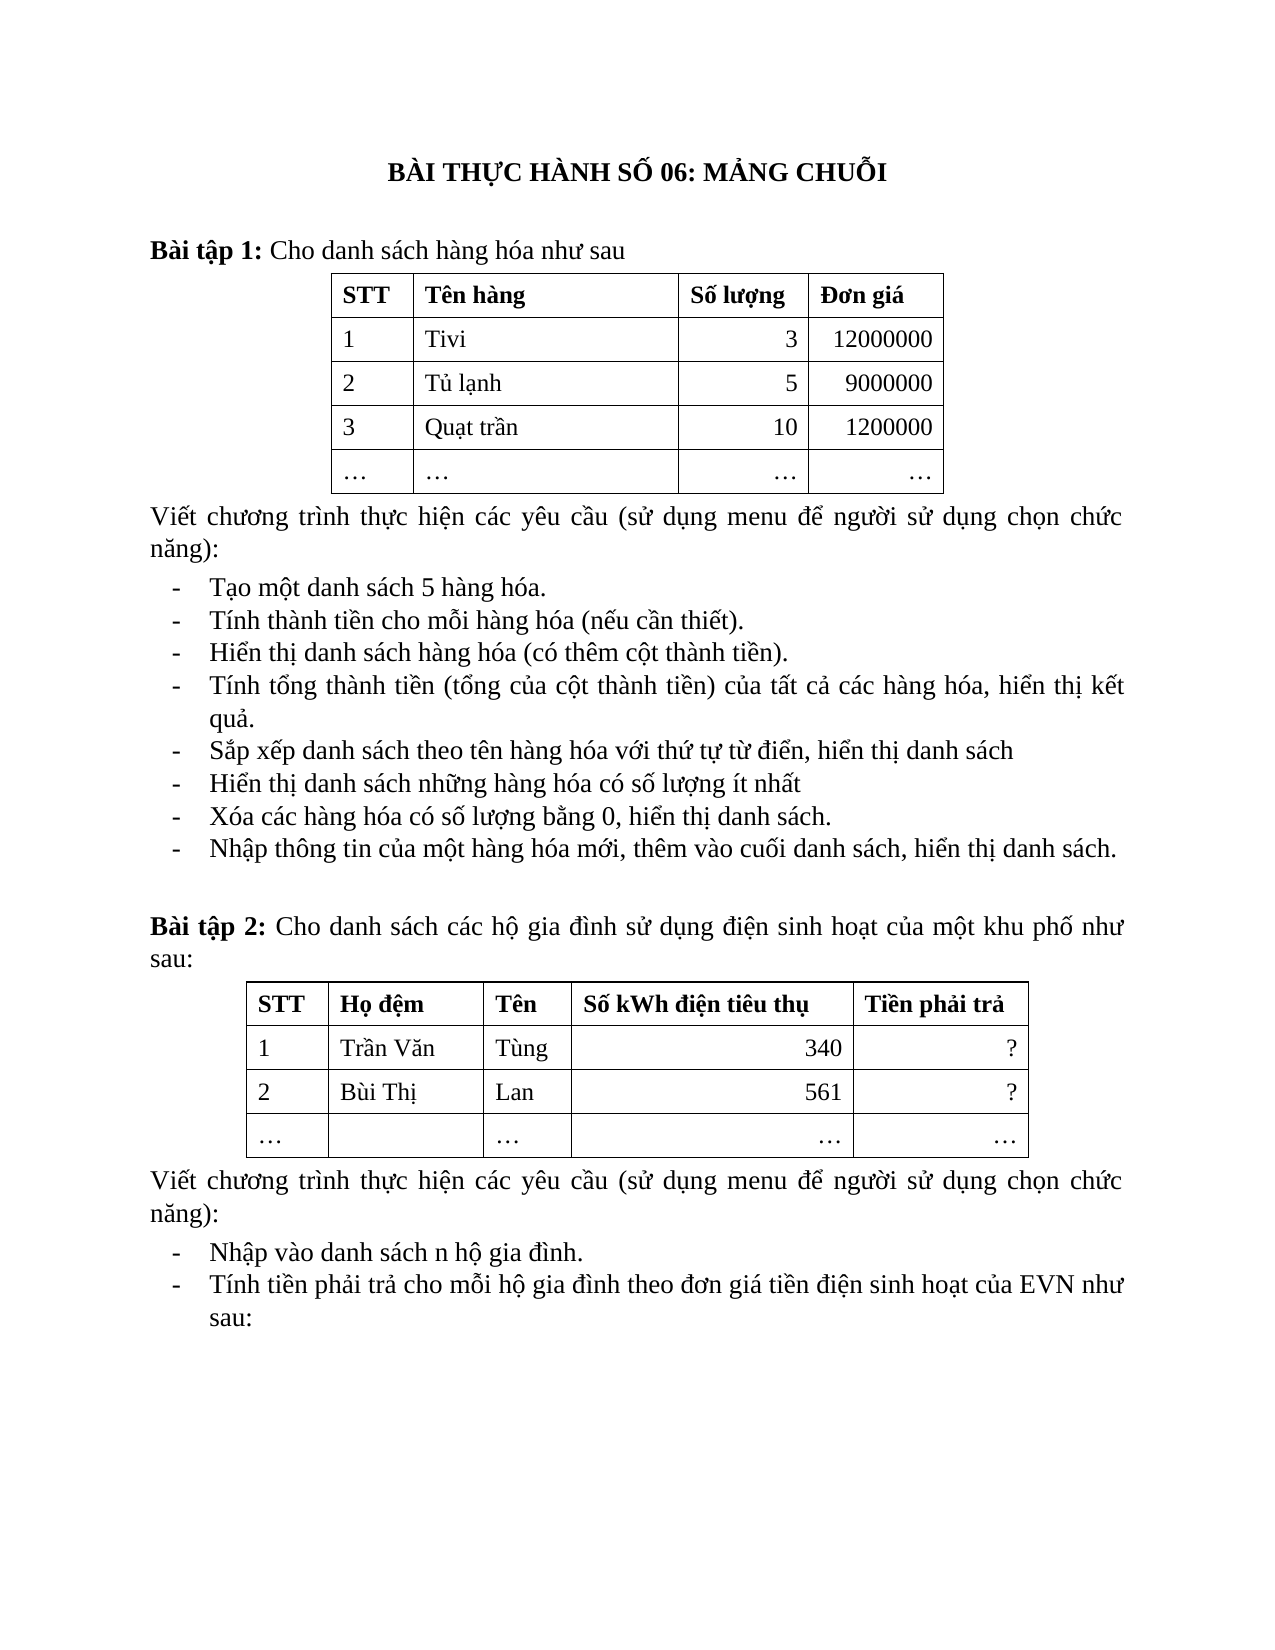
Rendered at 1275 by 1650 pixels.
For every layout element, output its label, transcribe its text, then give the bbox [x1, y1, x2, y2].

table_header STT [332, 274, 413, 317]
table_cell ? [854, 1070, 1028, 1113]
text Viết chương trình thực hiện các yêu cầu (sử dụng menu để người sử dụng chọn chức năng): [150, 1164, 1125, 1228]
table_cell … [679, 450, 808, 493]
list Tính tổng thành tiền (tổng của cột thành tiền) của tất cả các hàng hóa, hiển thị kết quả. [172, 669, 1125, 733]
list Tính tiền phải trả cho mỗi hộ gia đình theo đơn giá tiền điện sinh hoạt của EVN như sau: [172, 1268, 1125, 1332]
table_cell … [247, 1114, 328, 1157]
list Tạo một danh sách 5 hàng hóa. [172, 571, 1125, 602]
table_cell … [809, 450, 943, 493]
text Bài tập 2: Cho danh sách các hộ gia đình sử dụng điện sinh hoạt của một khu phố như sau: [150, 910, 1125, 974]
table_cell 2 [332, 362, 413, 405]
table_header Tiền phải trả [854, 983, 1028, 1025]
table_cell Quạt trần [414, 406, 678, 449]
table_cell 5 [679, 362, 808, 405]
text BÀI THỰC HÀNH SỐ 06: MẢNG CHUỖI [150, 156, 1125, 187]
table_cell 1200000 [809, 406, 943, 449]
table_cell ? [854, 1026, 1028, 1069]
list Tính thành tiền cho mỗi hàng hóa (nếu cần thiết). [172, 604, 1125, 635]
table_cell 10 [679, 406, 808, 449]
table_header Họ đệm [329, 983, 483, 1025]
table_cell … [572, 1114, 853, 1157]
table_cell 1 [332, 318, 413, 361]
list Hiển thị danh sách những hàng hóa có số lượng ít nhất [172, 767, 1125, 798]
list Sắp xếp danh sách theo tên hàng hóa với thứ tự từ điển, hiển thị danh sách [172, 734, 1125, 766]
table_cell Lan [484, 1070, 571, 1113]
list Xóa các hàng hóa có số lượng bằng 0, hiển thị danh sách. [172, 799, 1125, 831]
list Nhập thông tin của một hàng hóa mới, thêm vào cuối danh sách, hiển thị danh sách. [172, 832, 1125, 863]
table_cell [329, 1114, 483, 1157]
table_header Tên [484, 983, 571, 1025]
list Hiển thị danh sách hàng hóa (có thêm cột thành tiền). [172, 637, 1125, 668]
table_cell … [484, 1114, 571, 1157]
table_cell 340 [572, 1026, 853, 1069]
table_cell Trần Văn [329, 1026, 483, 1069]
text Viết chương trình thực hiện các yêu cầu (sử dụng menu để người sử dụng chọn chức năng): [150, 500, 1125, 564]
table_header Số kWh điện tiêu thụ [572, 983, 853, 1025]
table_header Đơn giá [809, 274, 943, 317]
table_cell 3 [332, 406, 413, 449]
table_cell … [414, 450, 678, 493]
table_header Số lượng [679, 274, 808, 317]
table_cell … [332, 450, 413, 493]
table_cell 1 [247, 1026, 328, 1069]
table_cell 9000000 [809, 362, 943, 405]
table_cell 561 [572, 1070, 853, 1113]
table_cell 3 [679, 318, 808, 361]
list Nhập vào danh sách n hộ gia đình. [172, 1236, 1125, 1267]
table_cell Tùng [484, 1026, 571, 1069]
table_cell 2 [247, 1070, 328, 1113]
table_cell 12000000 [809, 318, 943, 361]
table_cell Tủ lạnh [414, 362, 678, 405]
table_cell Bùi Thị [329, 1070, 483, 1113]
table_header STT [247, 983, 328, 1025]
table_cell … [854, 1114, 1028, 1157]
text Bài tập 1: Cho danh sách hàng hóa như sau [150, 234, 1125, 265]
table_header Tên hàng [414, 274, 678, 317]
table_cell Tivi [414, 318, 678, 361]
